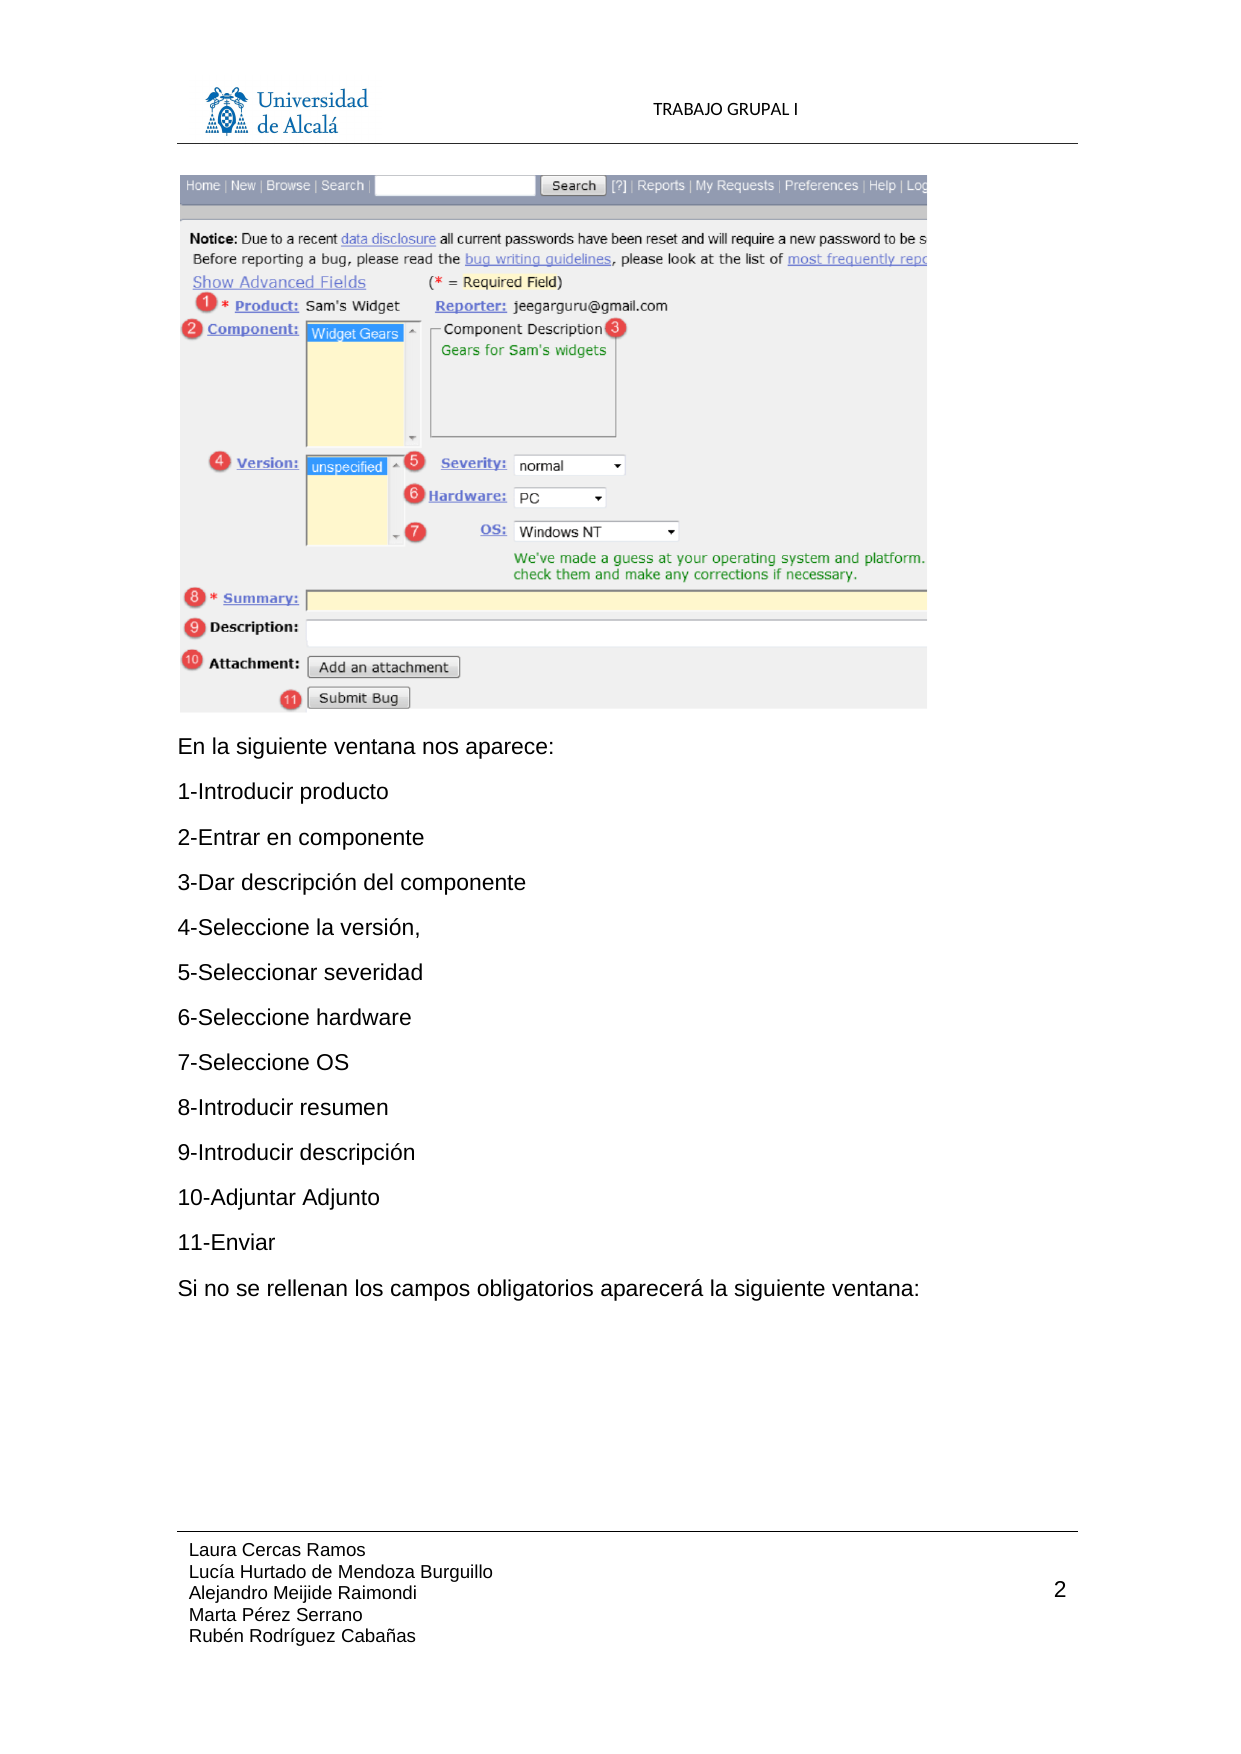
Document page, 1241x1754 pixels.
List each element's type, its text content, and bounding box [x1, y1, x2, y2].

text 6-Seleccione hardware [177, 1004, 1063, 1030]
text 3-Dar descripción del componente [177, 868, 1063, 895]
text En la siguiente ventana nos aparece: [177, 733, 1063, 759]
text 8-Introducir resumen [177, 1094, 1063, 1120]
picture [177, 170, 928, 715]
text Si no se rellenan los campos obligatorios aparecerá la siguiente ventana: [177, 1274, 1063, 1301]
text 5-Seleccionar severidad [177, 959, 1063, 985]
text 9-Introducir descripción [177, 1139, 1063, 1166]
text 7-Seleccione OS [177, 1049, 1063, 1075]
text 11-Enviar [177, 1229, 1063, 1256]
picture [188, 75, 383, 143]
text 1-Introducir producto [177, 778, 1063, 805]
text 10-Adjuntar Adjunto [177, 1184, 1063, 1211]
text 4-Seleccione la versión, [177, 914, 1063, 940]
text 2-Entrar en componente [177, 823, 1063, 850]
